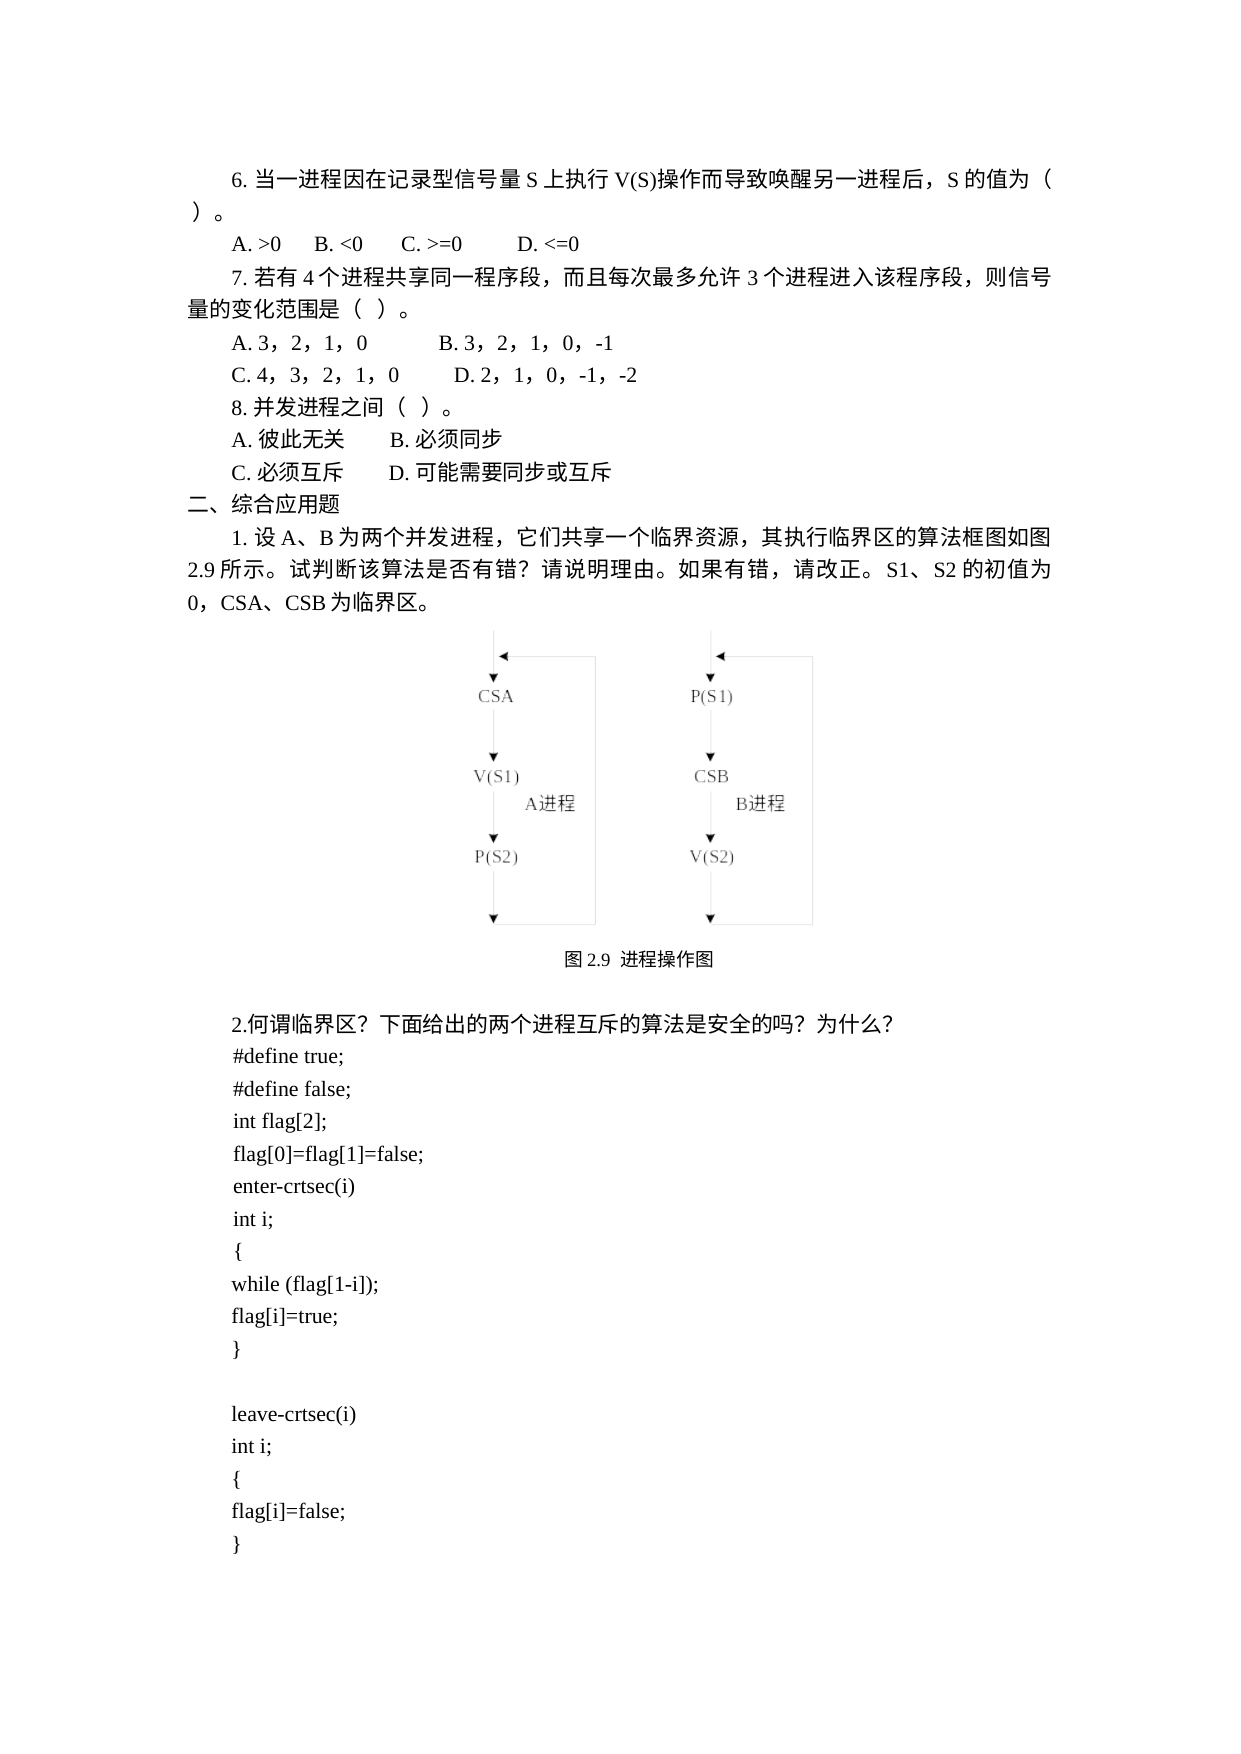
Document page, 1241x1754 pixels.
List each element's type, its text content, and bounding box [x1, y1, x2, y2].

text int i; [187, 1429, 1053, 1462]
text 二、综合应用题 [187, 487, 1053, 519]
text 6. 当一进程因在记录型信号量S上执行V(S)操作而导致唤醒另一进程后，S的值为（ ）。 [187, 162, 1053, 227]
text 1. 设A、B为两个并发进程，它们共享一个临界资源，其执行临界区的算法框图如图2.9所示。试判断该算法是否有错？请说明理由。如果有错，请改正。S1、S2的初值为0，CSA、CSB为临界区。 [187, 519, 1053, 617]
text 2.何谓临界区？下面给出的两个进程互斥的算法是安全的吗？为什么？ [187, 1007, 1053, 1039]
text A. >0 B. <. >=0 D. <=0 [187, 227, 1053, 259]
text } [187, 1527, 1053, 1559]
text flag[0]=flag[1]=false; [187, 1137, 1053, 1169]
text A. 彼此无关 B. 必须同步 [187, 422, 1053, 454]
text 7. 若有4个进程共享同一程序段，而且每次最多允许3个进程进入该程序段，则信号量的变化范围是（ ）。 [187, 259, 1053, 324]
text int flag[2]; [187, 1104, 1053, 1137]
text enter-crtsec(i) [187, 1169, 1053, 1202]
text } [187, 1332, 1053, 1364]
text while (flag[1-i]); [187, 1267, 1053, 1299]
text 图2.9 进程操作图 [187, 942, 1053, 974]
text 8. 并发进程之间（ ）。 [187, 389, 1053, 422]
text #define false; [187, 1072, 1053, 1104]
text C. 4，3，2，1，0 D. 2，1，0，-1，-2 [187, 357, 1053, 389]
text leave-crtsec(i) [187, 1397, 1053, 1429]
text { [187, 1462, 1053, 1494]
text #define true; [187, 1039, 1053, 1072]
text A. 3，2，1，0 B. 3，2，1，0，-1 [187, 324, 1053, 357]
text { [187, 1234, 1053, 1267]
text C. 必须互斥 D. 可能需要同步或互斥 [187, 454, 1053, 487]
text flag[i]=false; [187, 1494, 1053, 1527]
text int i; [187, 1202, 1053, 1234]
text flag[i]=true; [187, 1299, 1053, 1332]
